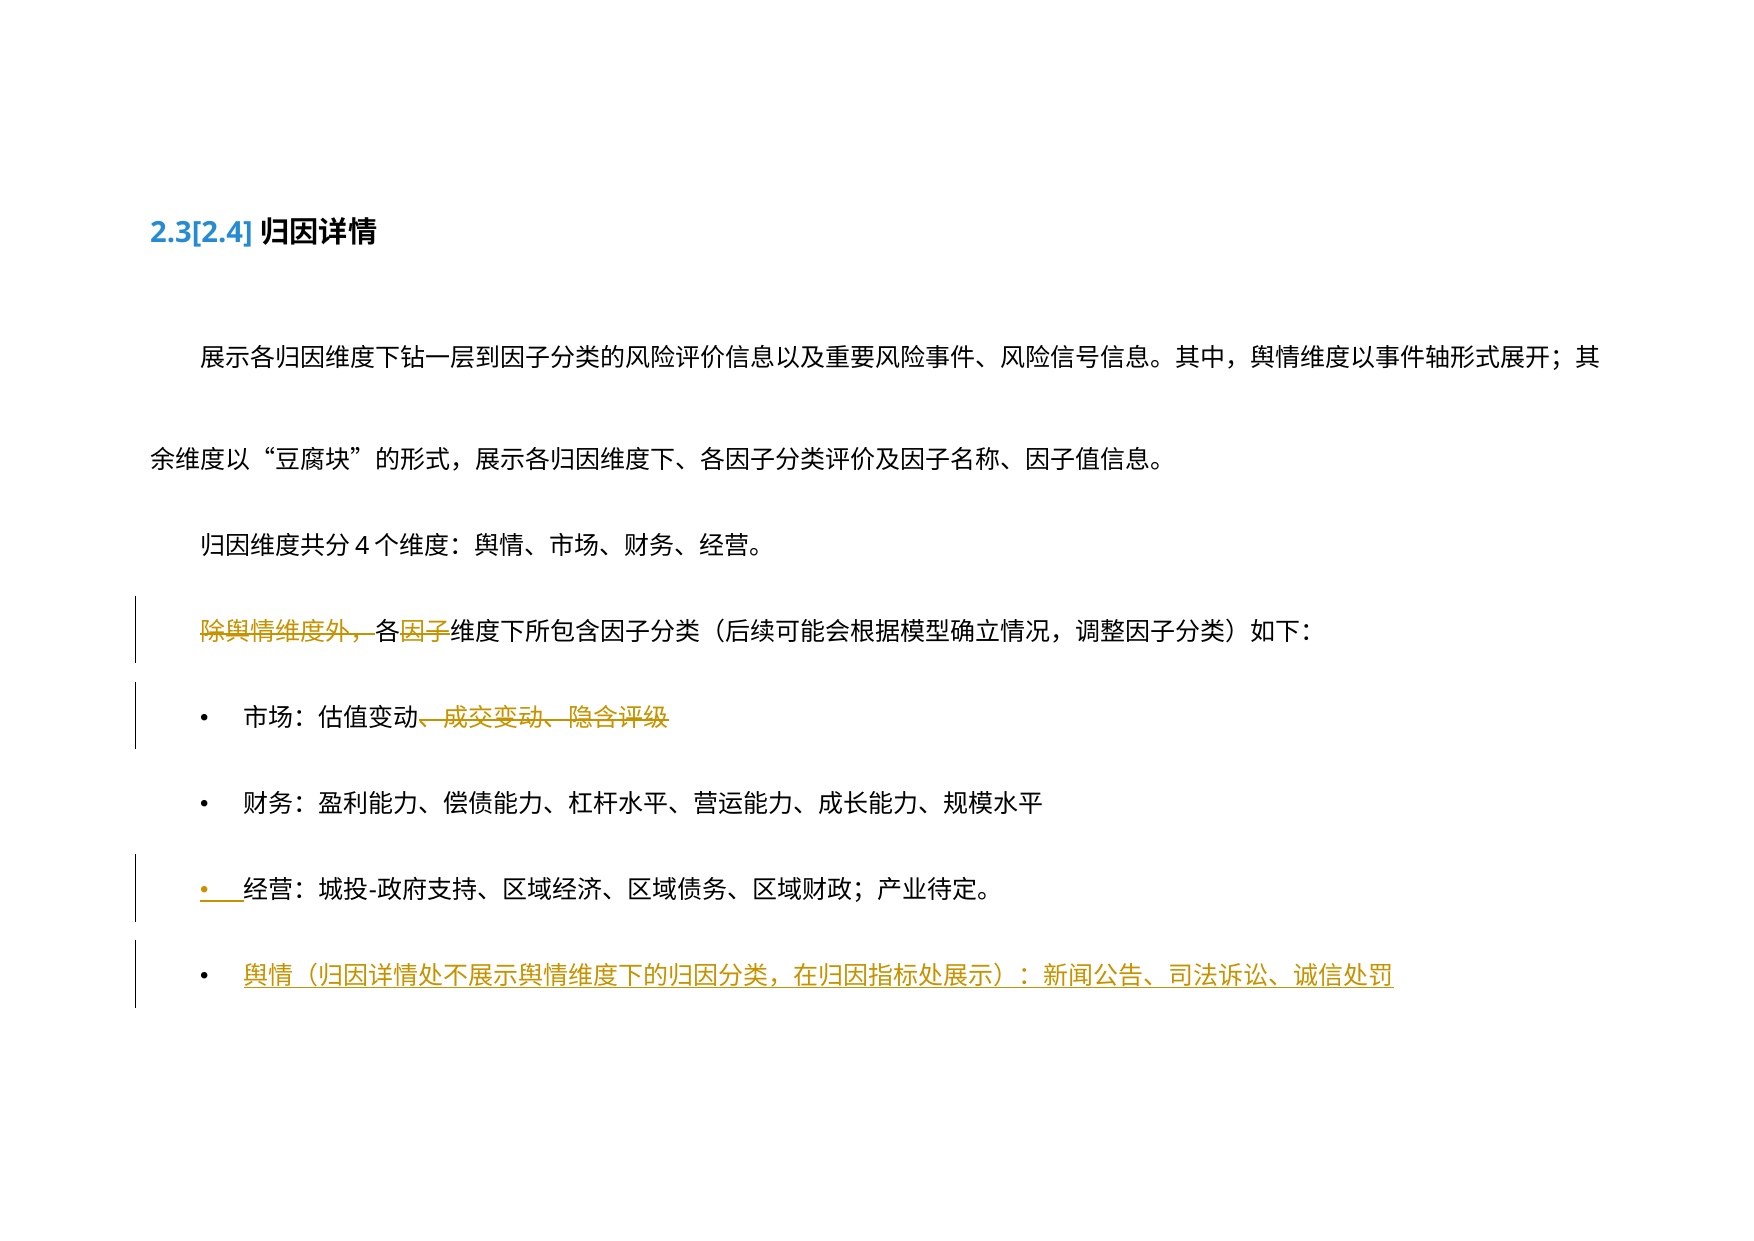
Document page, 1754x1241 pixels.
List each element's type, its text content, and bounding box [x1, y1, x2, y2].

list 财务：盈利能力、偿债能力、杠杆水平、营运能力、成长能力、规模水平 [200, 768, 1604, 836]
text 展示各归因维度下钻一层到因子分类的风险评价信息以及重要风险事件、风险信号信息。其中，舆情维度以事件轴形式展开；其余维度以“豆腐块”的形式，展示各归因维度下、各因子分类评价及因子名称、因子值信息。 [150, 322, 1604, 491]
list 经营：城投-政府支持、区域经济、区域债务、区域财政；产业待定。 [200, 854, 1604, 922]
text 归因维度共分4个维度：舆情、市场、财务、经营。 [150, 509, 1604, 577]
text 各维度下所包含因子分类（后续可能会根据模型确立情况，调整因子分类）如下： [150, 596, 1604, 663]
list 市场：估值变动 [200, 682, 1604, 749]
subtitle 归因详情 [150, 196, 1604, 263]
